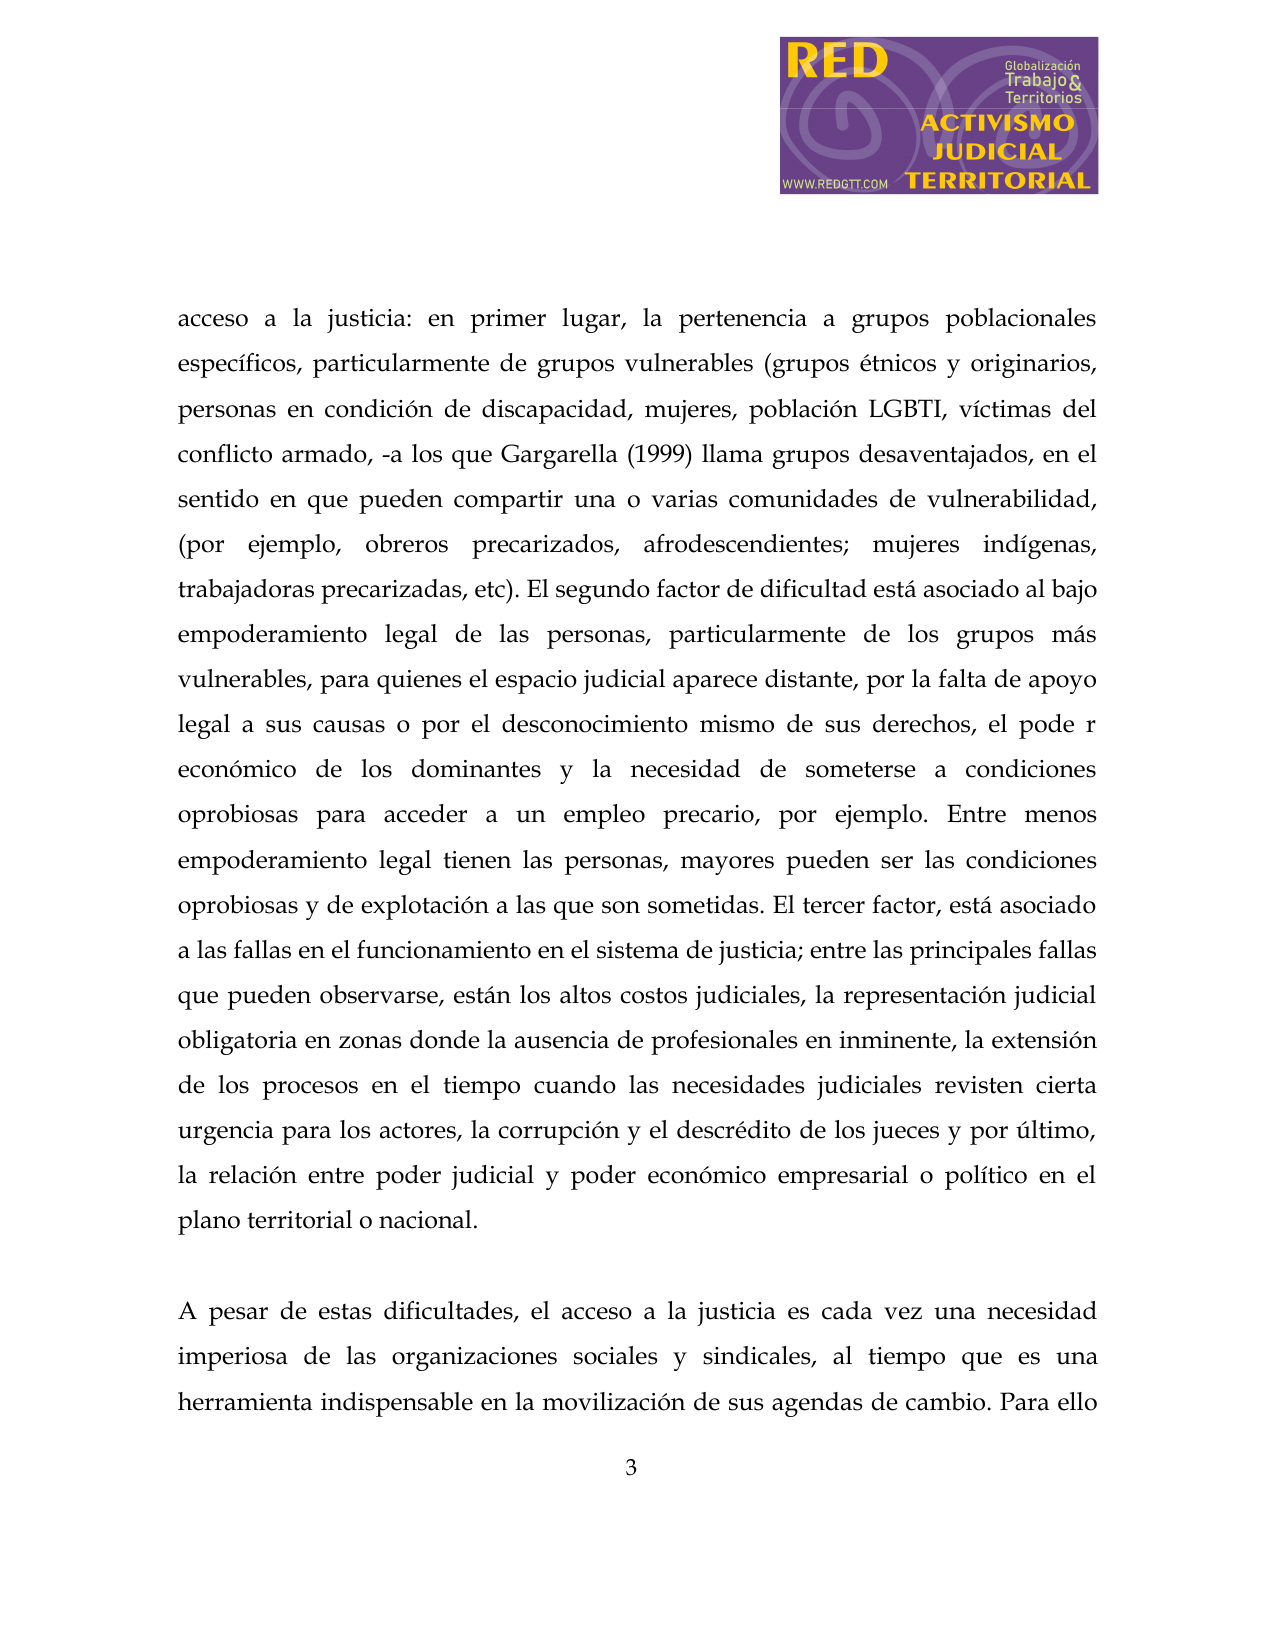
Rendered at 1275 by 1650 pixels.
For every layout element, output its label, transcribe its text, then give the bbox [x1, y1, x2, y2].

picture [778, 36, 1099, 202]
